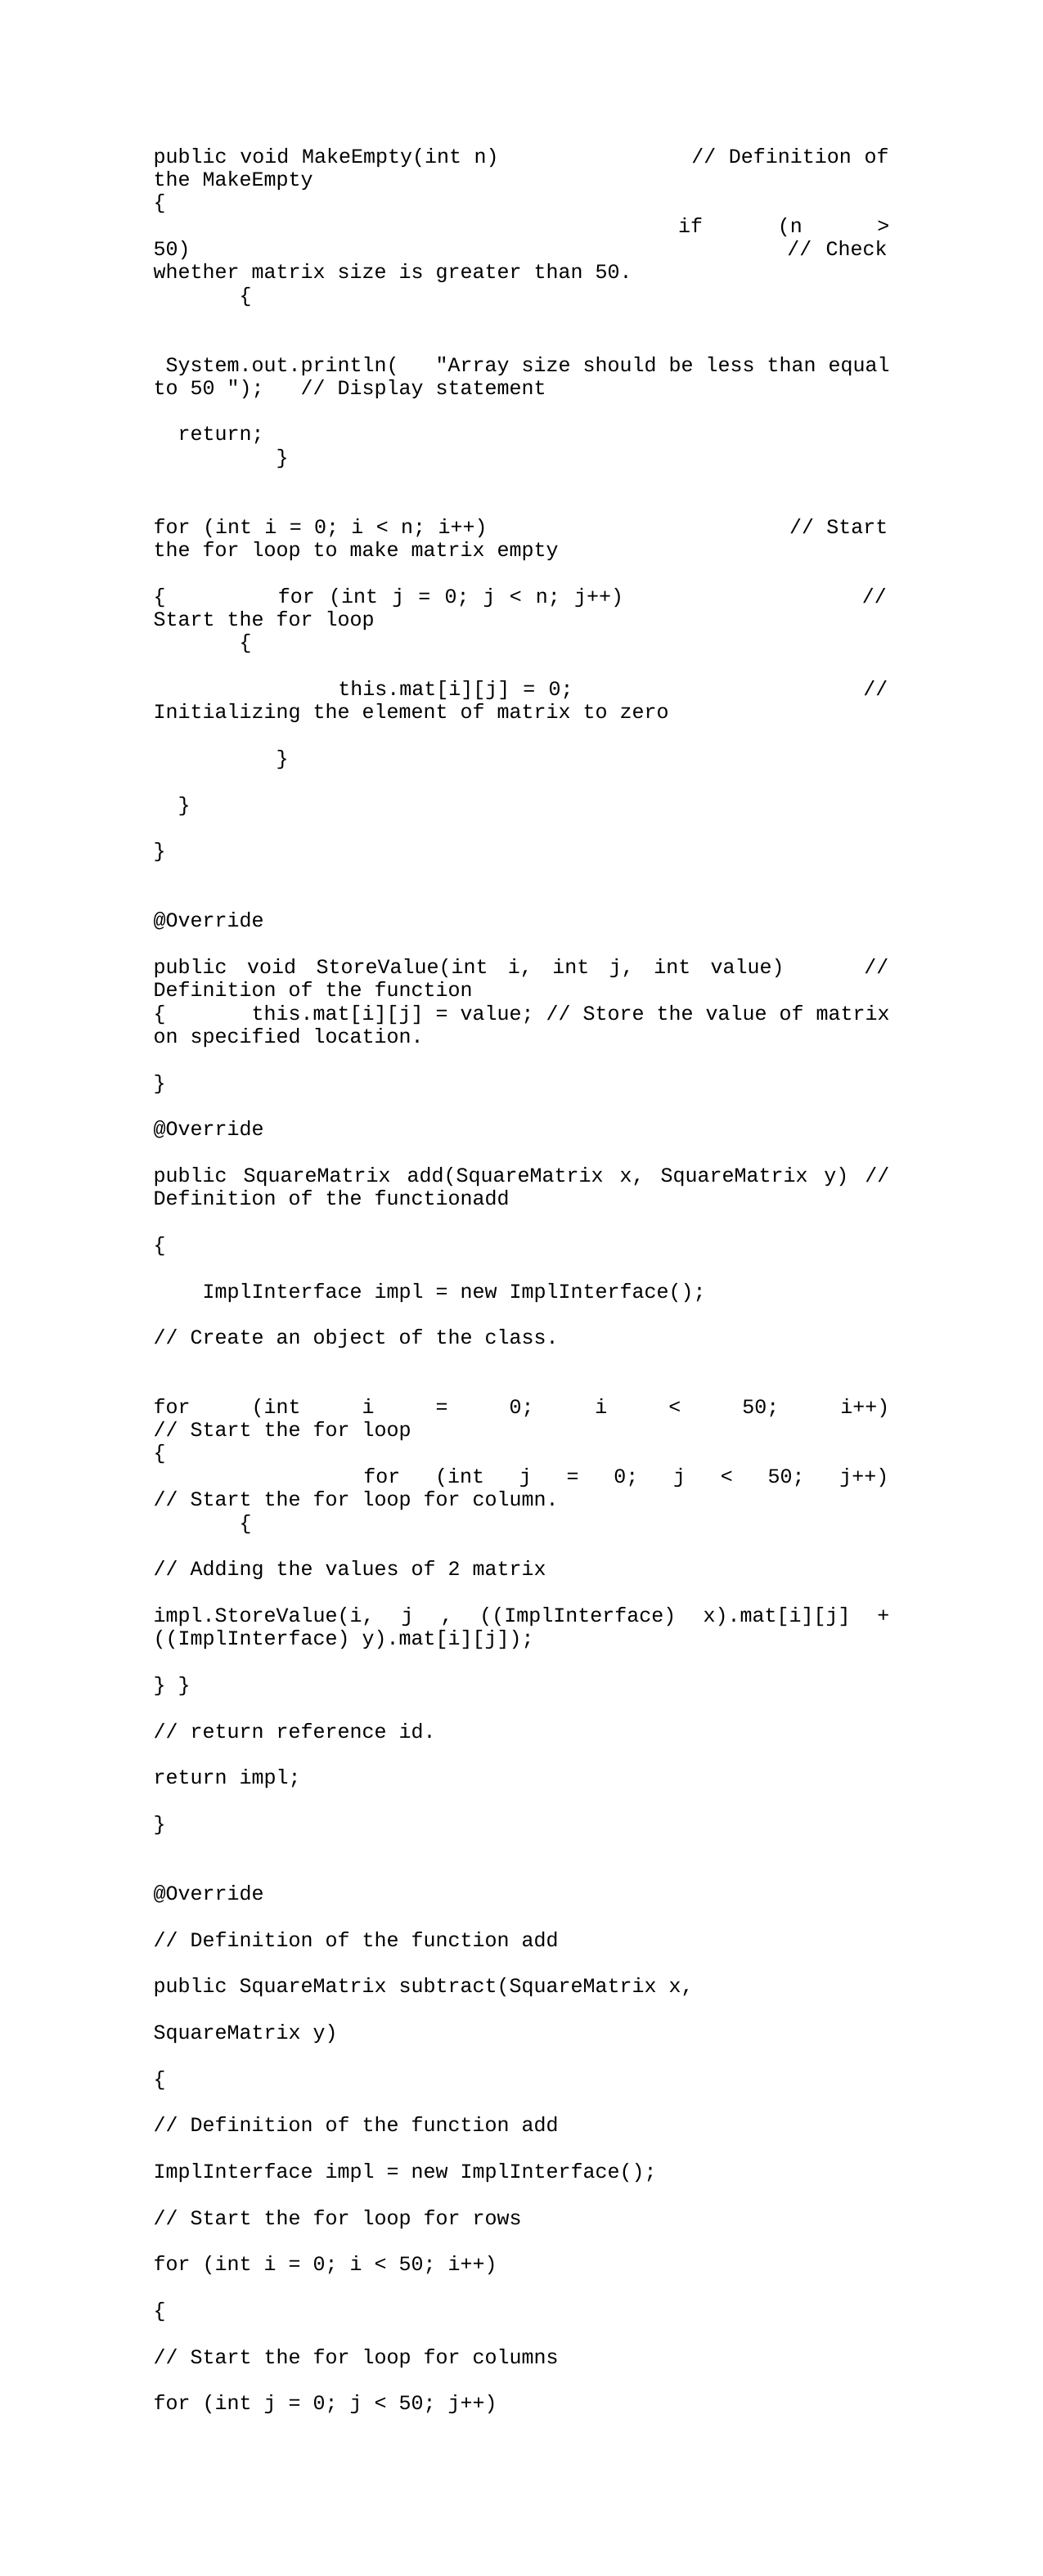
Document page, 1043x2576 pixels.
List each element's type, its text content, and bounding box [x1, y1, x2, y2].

text // Create an object of the class. [153, 1304, 889, 1350]
text { [153, 632, 889, 655]
text { [153, 2300, 889, 2323]
text // Start the for loop for rows [153, 2207, 889, 2230]
text public SquareMatrix subtract(SquareMatrix x, [153, 1976, 889, 1999]
text { [153, 1235, 889, 1258]
text public SquareMatrix add(SquareMatrix x, SquareMatrix y) // Definition of the functionadd [153, 1165, 889, 1211]
text public void MakeEmpty(int n) // Definition of the MakeEmpty [153, 146, 889, 192]
text for (int i = 0; i < 50; i++) [153, 2254, 889, 2277]
text // Adding the values of 2 matrix [153, 1559, 889, 1582]
text } } [153, 1674, 889, 1698]
text @Override [153, 1119, 889, 1142]
text impl.StoreValue(i, j , ((ImplInterface) x).mat[i][j] + ((ImplInterface) y).mat[i][j]); [153, 1604, 889, 1651]
text { this.mat[i][j] = value; // Store the value of matrix on specified location. [153, 1003, 889, 1049]
text @Override [153, 910, 889, 933]
text for (int j = 0; j < 50; j++) [153, 2393, 889, 2416]
text { [153, 192, 889, 215]
text for (int j = 0; j < 50; j++) // Start the for loop for column. [153, 1465, 889, 1512]
text return impl; [153, 1767, 889, 1790]
text // Definition of the function add [153, 2115, 889, 2138]
text ImplInterface impl = new ImplInterface(); [153, 1281, 889, 1304]
text } [153, 794, 889, 818]
text for (int i = 0; i < 50; i++) // Start the for loop [153, 1396, 889, 1443]
text // Definition of the function add [153, 1929, 889, 1952]
text if (n > 50) // Check whether matrix size is greater than 50. [153, 215, 889, 285]
text public void StoreValue(int i, int j, int value) // Definition of the function [153, 957, 889, 1003]
text SquareMatrix y) [153, 2022, 889, 2045]
text return; [153, 424, 889, 447]
text System.out.println( "Array size should be less than equal to 50 "); // Display statement [153, 354, 889, 401]
text } [153, 748, 889, 771]
text } [153, 447, 889, 470]
text { [153, 2068, 889, 2091]
text } [153, 1813, 889, 1837]
text { [153, 285, 889, 308]
text ImplInterface impl = new ImplInterface(); [153, 2161, 889, 2184]
text // Start the for loop for columns [153, 2346, 889, 2369]
text this.mat[i][j] = 0; // Initializing the element of matrix to zero [153, 679, 889, 725]
text { [153, 1512, 889, 1535]
text // return reference id. [153, 1721, 889, 1744]
text { [153, 1443, 889, 1465]
text { for (int j = 0; j < n; j++) // Start the for loop [153, 586, 889, 632]
text } [153, 1072, 889, 1096]
text } [153, 841, 889, 864]
text for (int i = 0; i < n; i++) // Start the for loop to make matrix empty [153, 516, 889, 563]
text @Override [153, 1883, 889, 1906]
